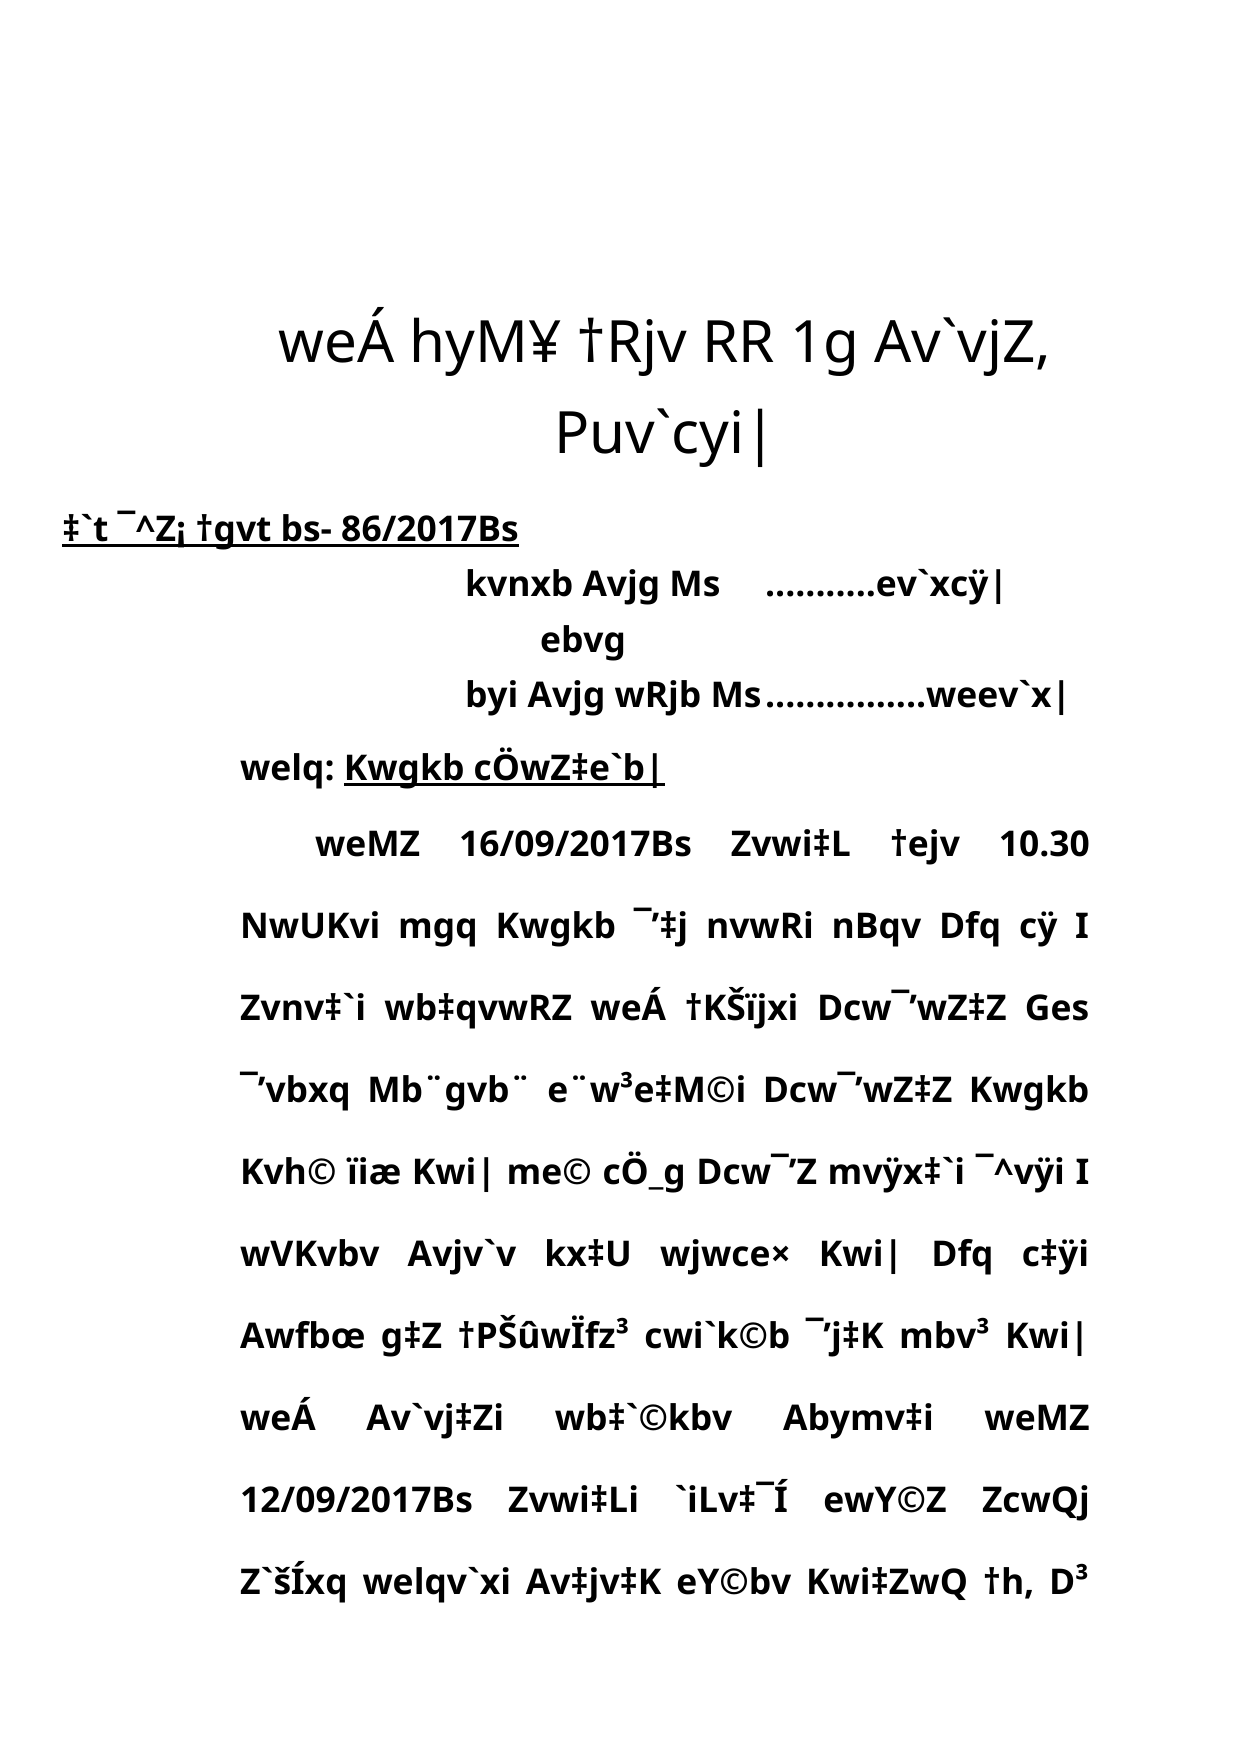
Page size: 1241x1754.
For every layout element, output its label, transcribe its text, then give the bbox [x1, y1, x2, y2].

text byi Avjg wRjb Ms ................weev`x| [465, 670, 1090, 718]
text weÁ hyM¥ †Rjv RR 1g Av`vjZ, Puv`cyi| [240, 300, 1090, 471]
text kvnxb Avjg Ms ...........ev`xcÿ| [465, 559, 1090, 607]
text ebvg [465, 614, 1090, 663]
text ‡`t ¯^Z¡ †gvt bs- 86/2017Bs [62, 503, 1090, 552]
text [240, 818, 1090, 1604]
text welq: Kwgkb cÖwZ‡e`b| [240, 742, 1090, 790]
